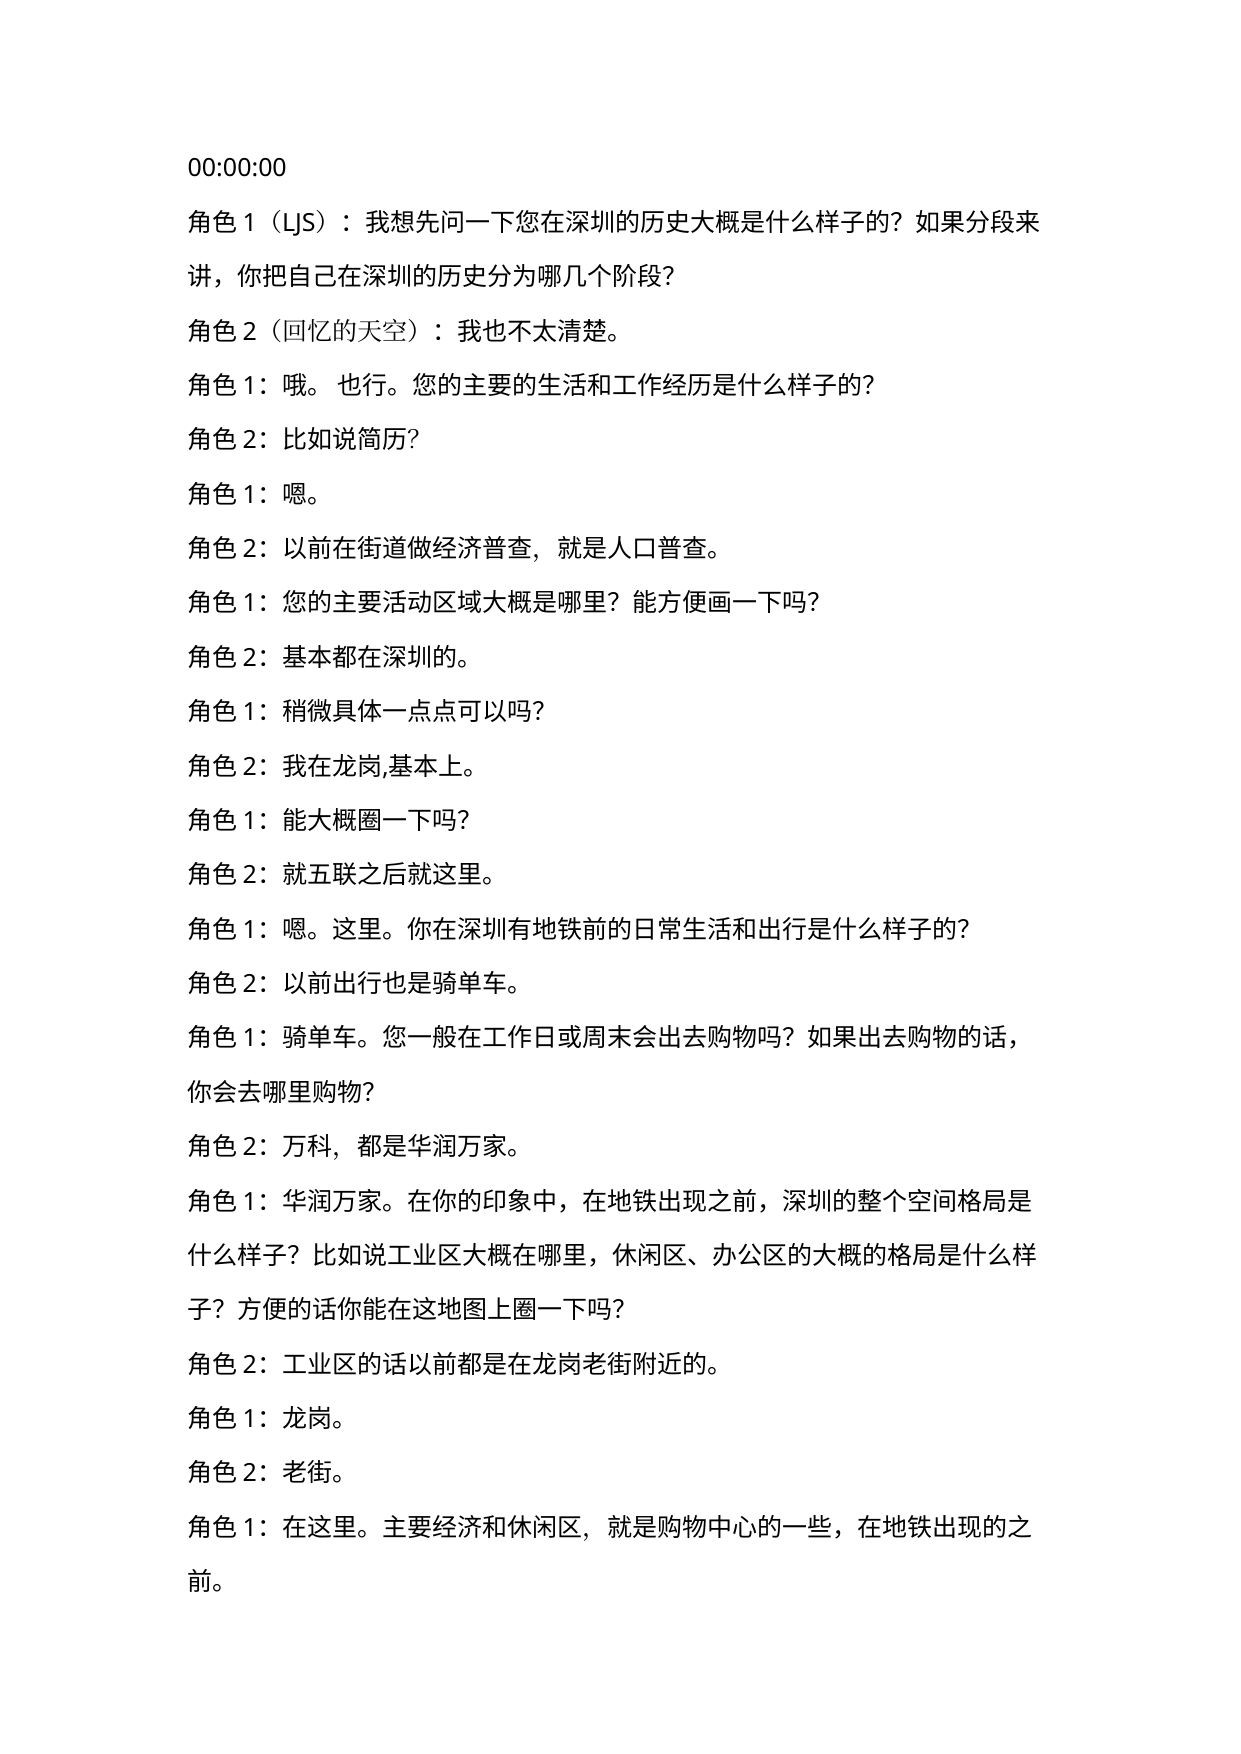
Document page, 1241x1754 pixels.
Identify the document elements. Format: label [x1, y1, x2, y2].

text [187, 150, 1053, 1598]
